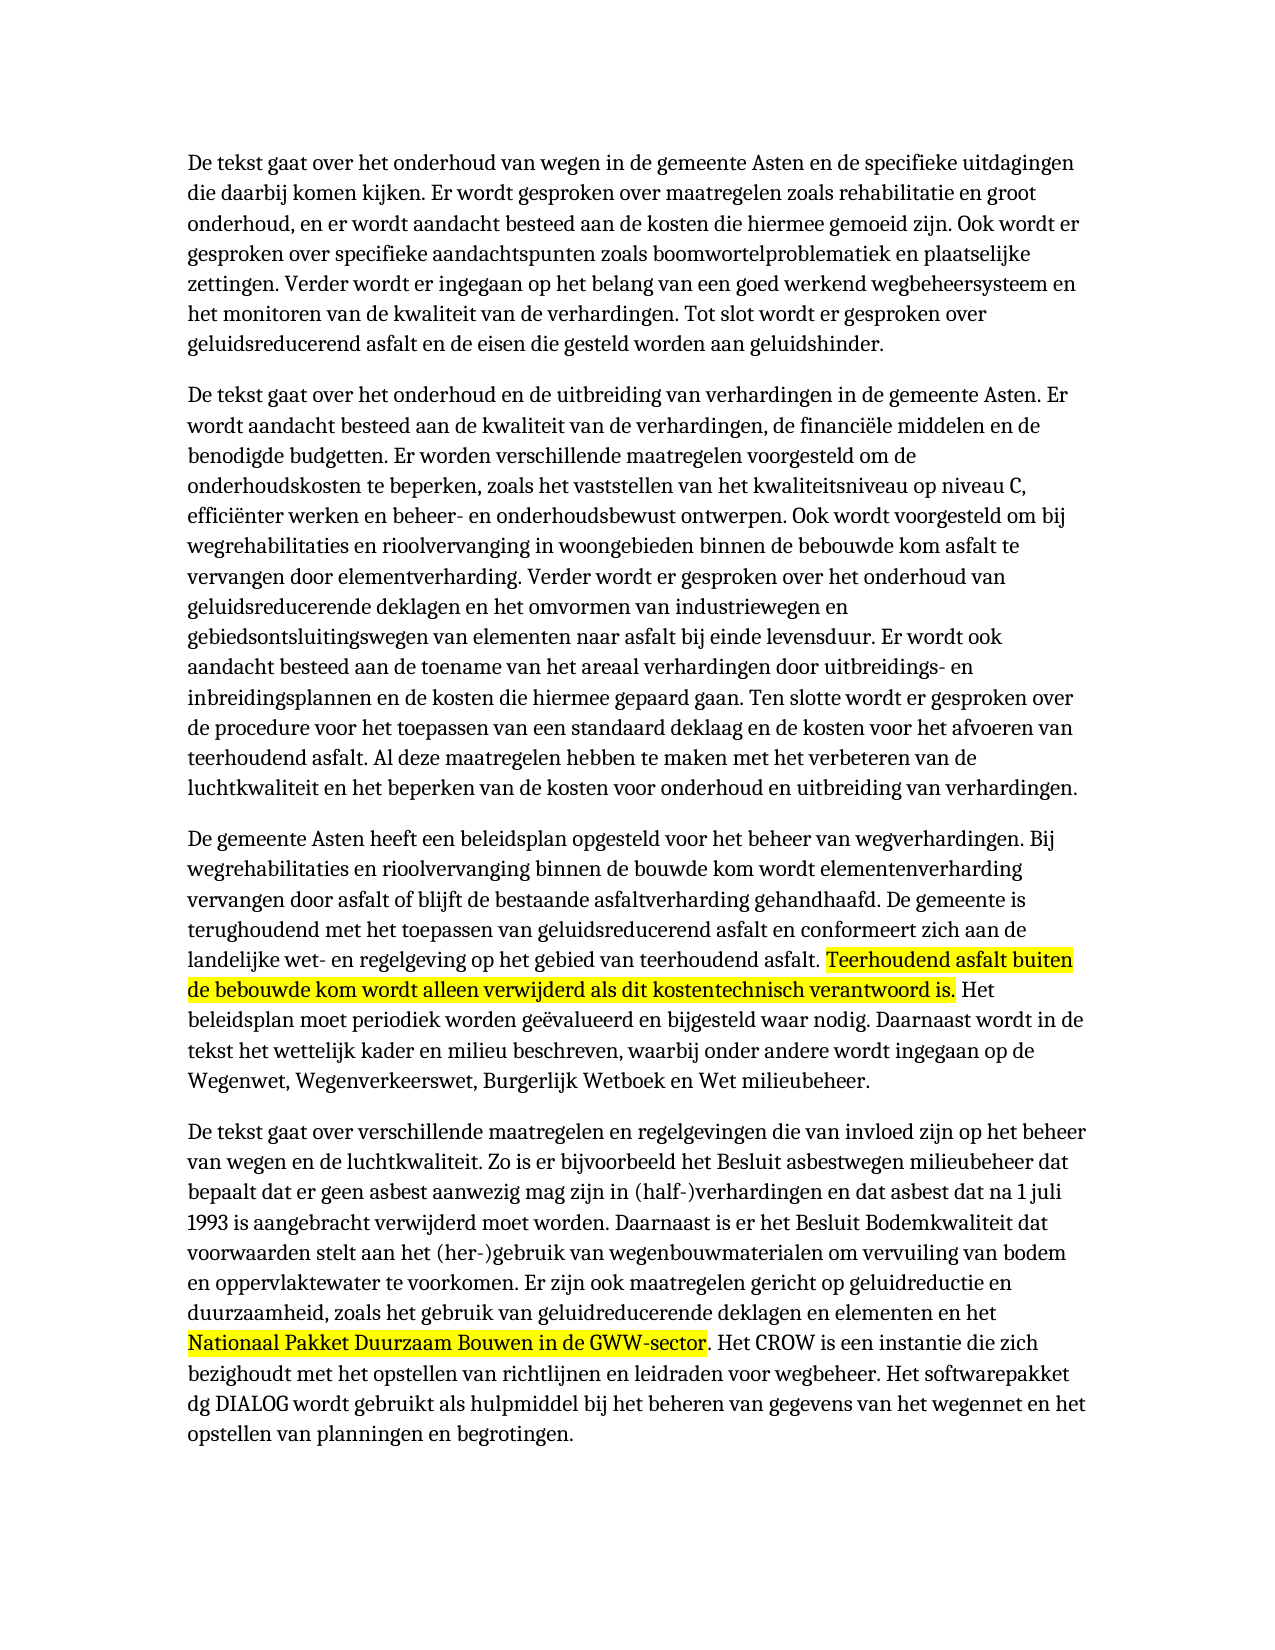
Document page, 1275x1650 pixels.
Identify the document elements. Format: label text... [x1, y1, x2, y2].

text De tekst gaat over het onderhoud en de uitbreiding van verhardingen in de gemeente Asten. Er wordt aandacht besteed aan de kwaliteit van de verhardingen, de financiële middelen en de benodigde budgetten. Er worden verschillende maatregelen voorgesteld om de onderhoudskosten te beperken, zoals het vaststellen van het kwaliteitsniveau op niveau C, efficiënter werken en beheer- en onderhoudsbewust ontwerpen. Ook wordt voorgesteld om bij wegrehabilitaties en rioolvervanging in woongebieden binnen de bebouwde kom asfalt te vervangen door elementverharding. Verder wordt er gesproken over het onderhoud van geluidsreducerende deklagen en het omvormen van industriewegen en gebiedsontsluitingswegen van elementen naar asfalt bij einde levensduur. Er wordt ook aandacht besteed aan de toename van het areaal verhardingen door uitbreidings- en inbreidingsplannen en de kosten die hiermee gepaard gaan. Ten slotte wordt er gesproken over de procedure voor het toepassen van een standaard deklaag en de kosten voor het afvoeren van teerhoudend asfalt. Al deze maatregelen hebben te maken met het verbeteren van de luchtkwaliteit en het beperken van de kosten voor onderhoud en uitbreiding van verhardingen. [187, 382, 1087, 801]
text De tekst gaat over het onderhoud van wegen in de gemeente Asten en de specifieke uitdagingen die daarbij komen kijken. Er wordt gesproken over maatregelen zoals rehabilitatie en groot onderhoud, en er wordt aandacht besteed aan de kosten die hiermee gemoeid zijn. Ook wordt er gesproken over specifieke aandachtspunten zoals boomwortelproblematiek en plaatselijke zettingen. Verder wordt er ingegaan op het belang van een goed werkend wegbeheersysteem en het monitoren van de kwaliteit van de verhardingen. Tot slot wordt er gesproken over geluidsreducerend asfalt en de eisen die gesteld worden aan geluidshinder. [187, 150, 1087, 358]
text De gemeente Asten heeft een beleidsplan opgesteld voor het beheer van wegverhardingen. Bij wegrehabilitaties en rioolvervanging binnen de bouwde kom wordt elementenverharding vervangen door asfalt of blijft de bestaande asfaltverharding gehandhaafd. De gemeente is terughoudend met het toepassen van geluidsreducerend asfalt en conformeert zich aan de landelijke wet- en regelgeving op het gebied van teerhoudend asfalt. Teerhoudend asfalt buiten de bebouwde kom wordt alleen verwijderd als dit kostentechnisch verantwoord is. Het beleidsplan moet periodiek worden geëvalueerd en bijgesteld waar nodig. Daarnaast wordt in de tekst het wettelijk kader en milieu beschreven, waarbij onder andere wordt ingegaan op de Wegenwet, Wegenverkeerswet, Burgerlijk Wetboek en Wet milieubeheer. [187, 826, 1087, 1094]
text De tekst gaat over verschillende maatregelen en regelgevingen die van invloed zijn op het beheer van wegen en de luchtkwaliteit. Zo is er bijvoorbeeld het Besluit asbestwegen milieubeheer dat bepaalt dat er geen asbest aanwezig mag zijn in (half-)verhardingen en dat asbest dat na 1 juli 1993 is aangebracht verwijderd moet worden. Daarnaast is er het Besluit Bodemkwaliteit dat voorwaarden stelt aan het (her-)gebruik van wegenbouwmaterialen om vervuiling van bodem en oppervlaktewater te voorkomen. Er zijn ook maatregelen gericht op geluidreductie en duurzaamheid, zoals het gebruik van geluidreducerende deklagen en elementen en het Nationaal Pakket Duurzaam Bouwen in de GWW-sector. Het CROW is een instantie die zich bezighoudt met het opstellen van richtlijnen en leidraden voor wegbeheer. Het softwarepakket dg DIALOG wordt gebruikt als hulpmiddel bij het beheren van gegevens van het wegennet en het opstellen van planningen en begrotingen. [187, 1119, 1087, 1447]
